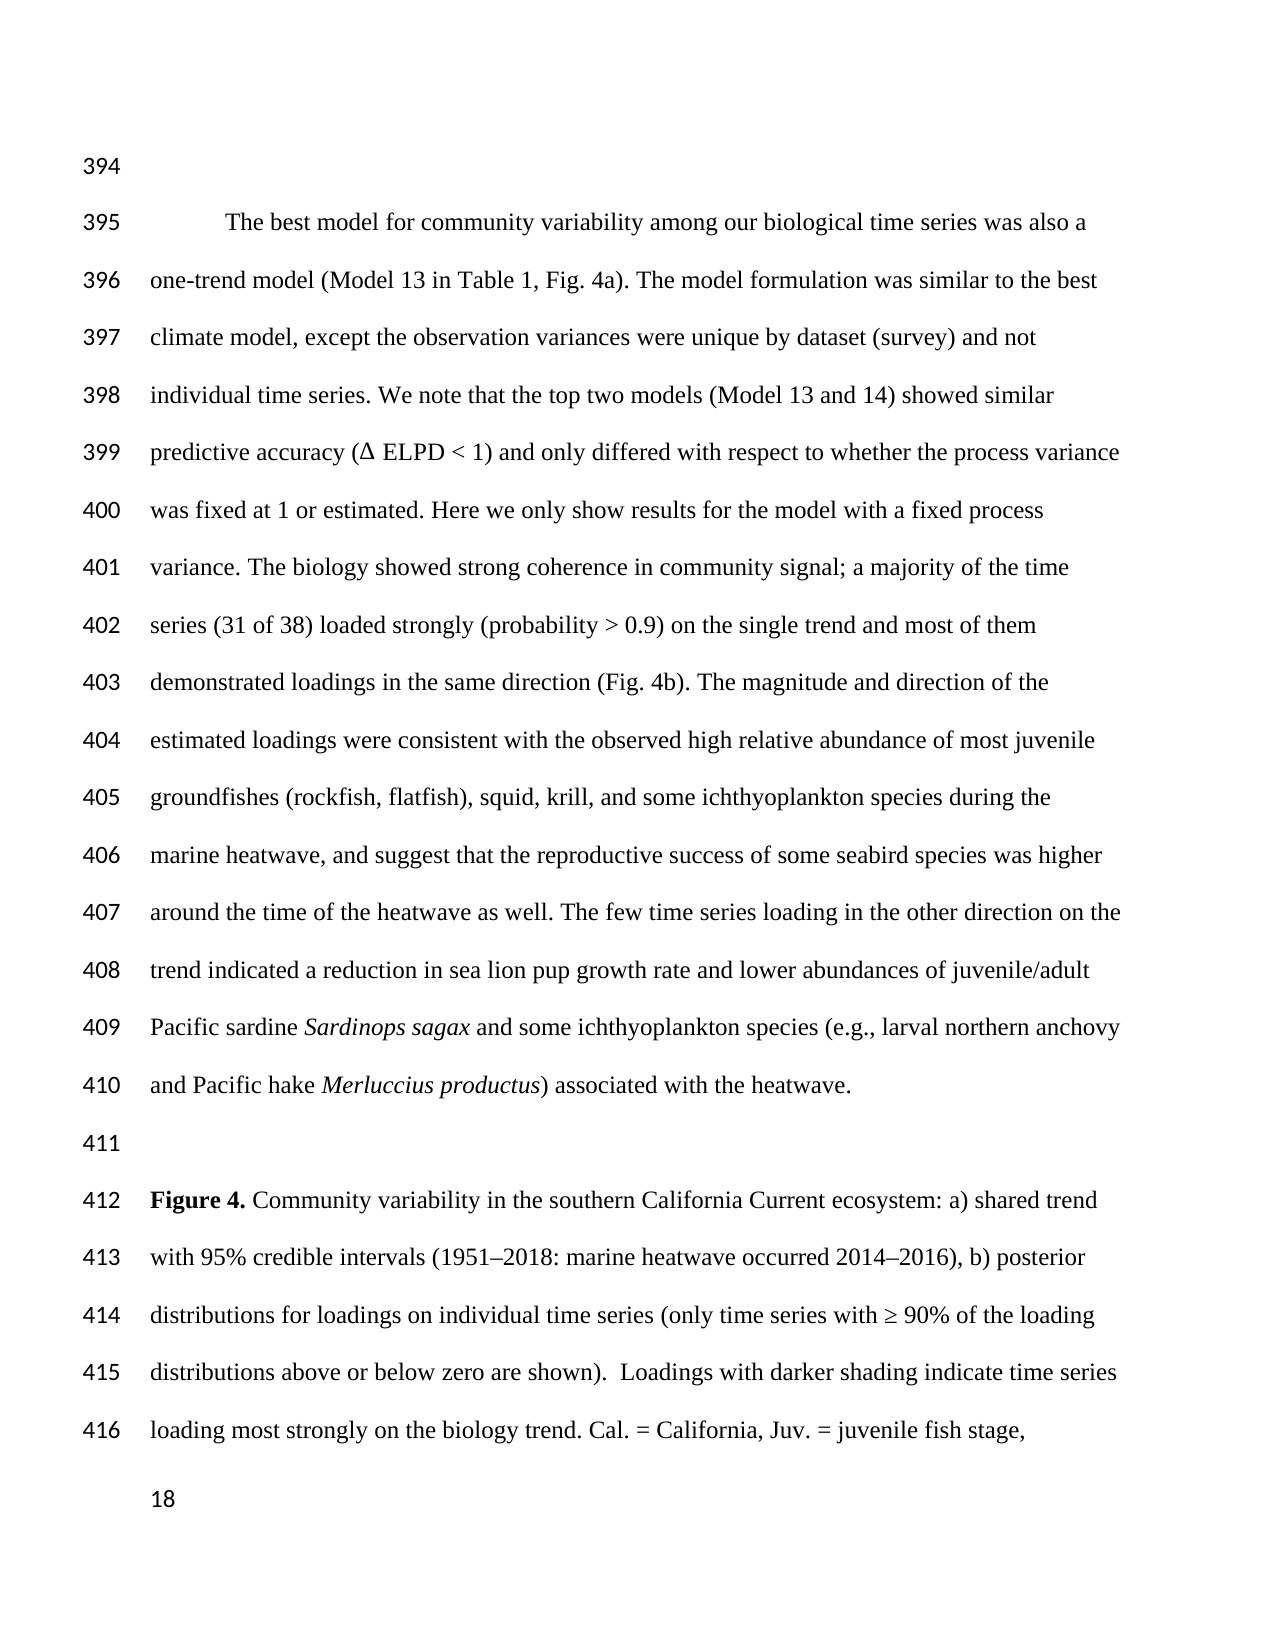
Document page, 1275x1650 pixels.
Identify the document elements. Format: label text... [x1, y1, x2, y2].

text The best model for community variability among our biological time series was also a one-trend model (Model 13 in Table 1, Fig. 4a). The model formulation was similar to the best climate model, except the observation variances were unique by dataset (survey) and not individual time series. We note that the top two models (Model 13 and 14) showed similar predictive accuracy ( ELPD < 1) and only differed with respect to whether the process variance was fixed at 1 or estimated. Here we only show results for the model with a fixed process variance. The biology showed strong coherence in community signal; a majority of the time series (31 of 38) loaded strongly (probability > 0.9) on the single trend and most of them demonstrated loadings in the same direction (Fig. 4b). The magnitude and direction of the estimated loadings were consistent with the observed high relative abundance of most juvenile groundfishes (rockfish, flatfish), squid, krill, and some ichthyoplankton species during the marine heatwave, and suggest that the reproductive success of some seabird species was higher around the time of the heatwave as well. The few time series loading in the other direction on the trend indicated a reduction in sea lion pup growth rate and lower abundances of juvenile/adult Pacific sardine Sardinops sagax and some ichthyoplankton species (e.g., larval northern anchovy and Pacific hake Merluccius productus) associated with the heatwave. [150, 207, 1125, 1099]
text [150, 1185, 1125, 1444]
